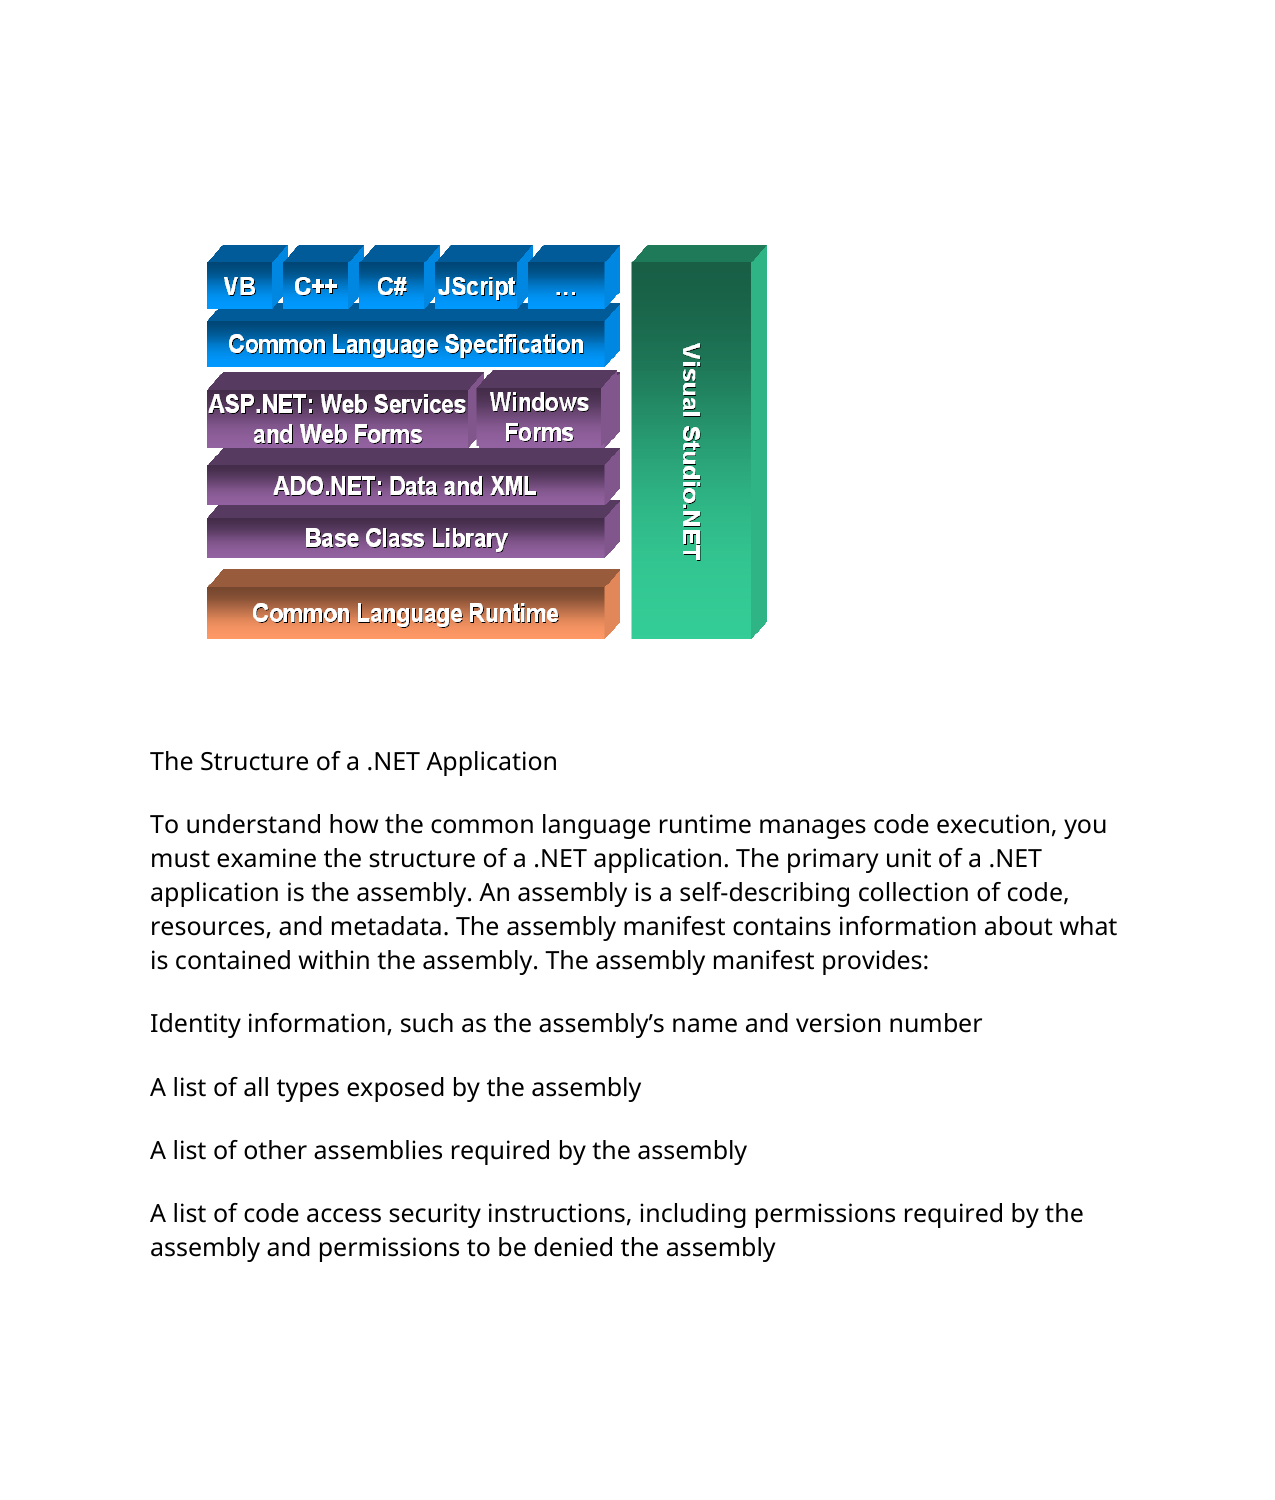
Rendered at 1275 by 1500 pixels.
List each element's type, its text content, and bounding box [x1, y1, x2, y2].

picture [150, 150, 824, 714]
text Identity information, such as the assembly’s name and version number [150, 1006, 1125, 1040]
text To understand how the common language runtime manages code execution, you must examine the structure of a .NET application. The primary unit of a .NET application is the assembly. An assembly is a self-describing collection of code, resources, and metadata. The assembly manifest contains information about what is contained within the assembly. The assembly manifest provides: [150, 806, 1125, 977]
text A list of other assemblies required by the assembly [150, 1132, 1125, 1166]
text The Structure of a .NET Application [150, 743, 1125, 777]
text A list of all types exposed by the assembly [150, 1069, 1125, 1103]
text A list of code access security instructions, including permissions required by the assembly and permissions to be denied the assembly [150, 1196, 1125, 1264]
